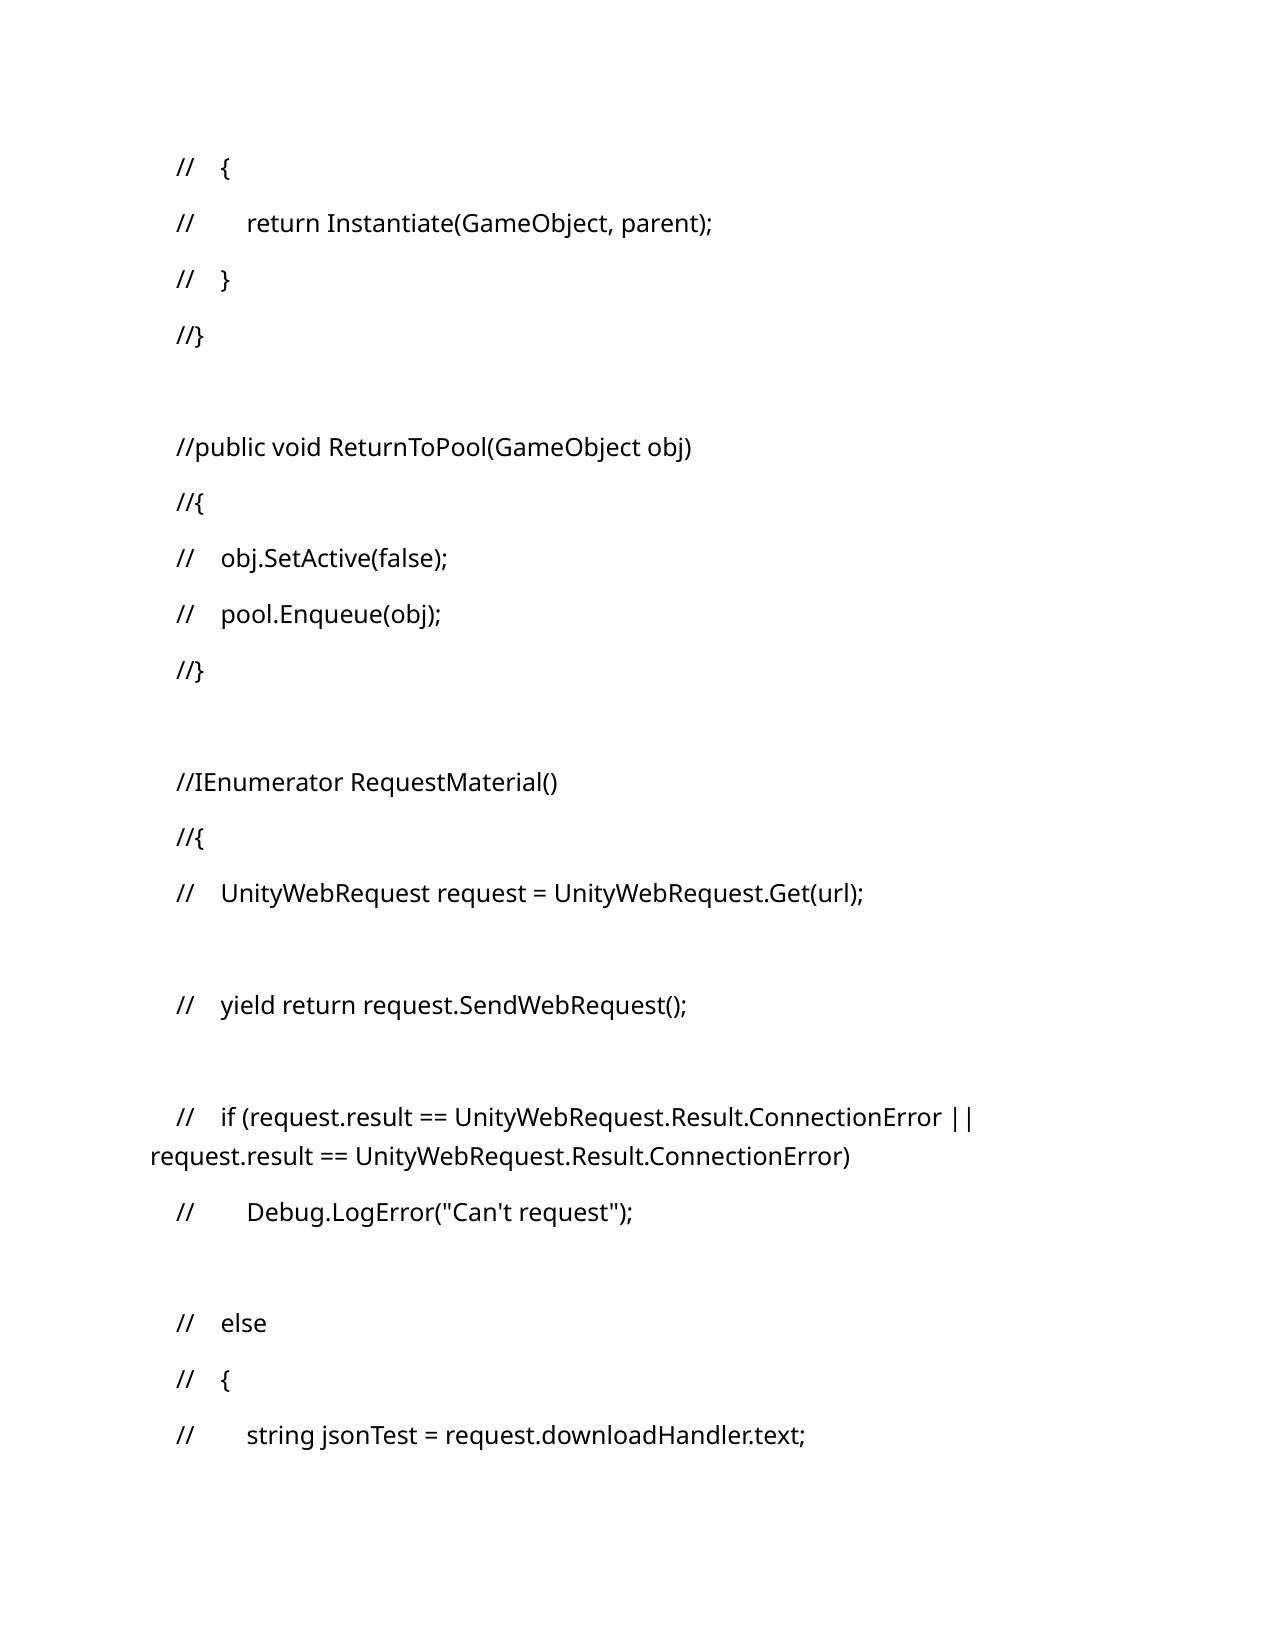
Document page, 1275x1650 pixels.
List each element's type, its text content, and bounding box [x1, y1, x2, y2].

text //} [150, 317, 1125, 352]
text // return Instantiate(GameObject, parent); [150, 206, 1125, 240]
text //{ [150, 820, 1125, 854]
text // obj.SetActive(false); [150, 541, 1125, 575]
text //public void ReturnToPool(GameObject obj) [150, 429, 1125, 463]
text // yield return request.SendWebRequest(); [150, 987, 1125, 1022]
text //{ [150, 485, 1125, 519]
text // Debug.LogError("Can't request"); [150, 1194, 1125, 1228]
text // } [150, 262, 1125, 296]
text // string jsonTest = request.downloadHandler.text; [150, 1417, 1125, 1452]
text // UnityWebRequest request = UnityWebRequest.Get(url); [150, 876, 1125, 910]
text // { [150, 1362, 1125, 1396]
text //} [150, 652, 1125, 687]
text // { [150, 150, 1125, 184]
text //IEnumerator RequestMaterial() [150, 764, 1125, 798]
text // else [150, 1306, 1125, 1340]
text // if (request.result == UnityWebRequest.Result.ConnectionError || request.result == UnityWebRequest.Result.ConnectionError) [150, 1099, 1125, 1172]
text // pool.Enqueue(obj); [150, 597, 1125, 631]
